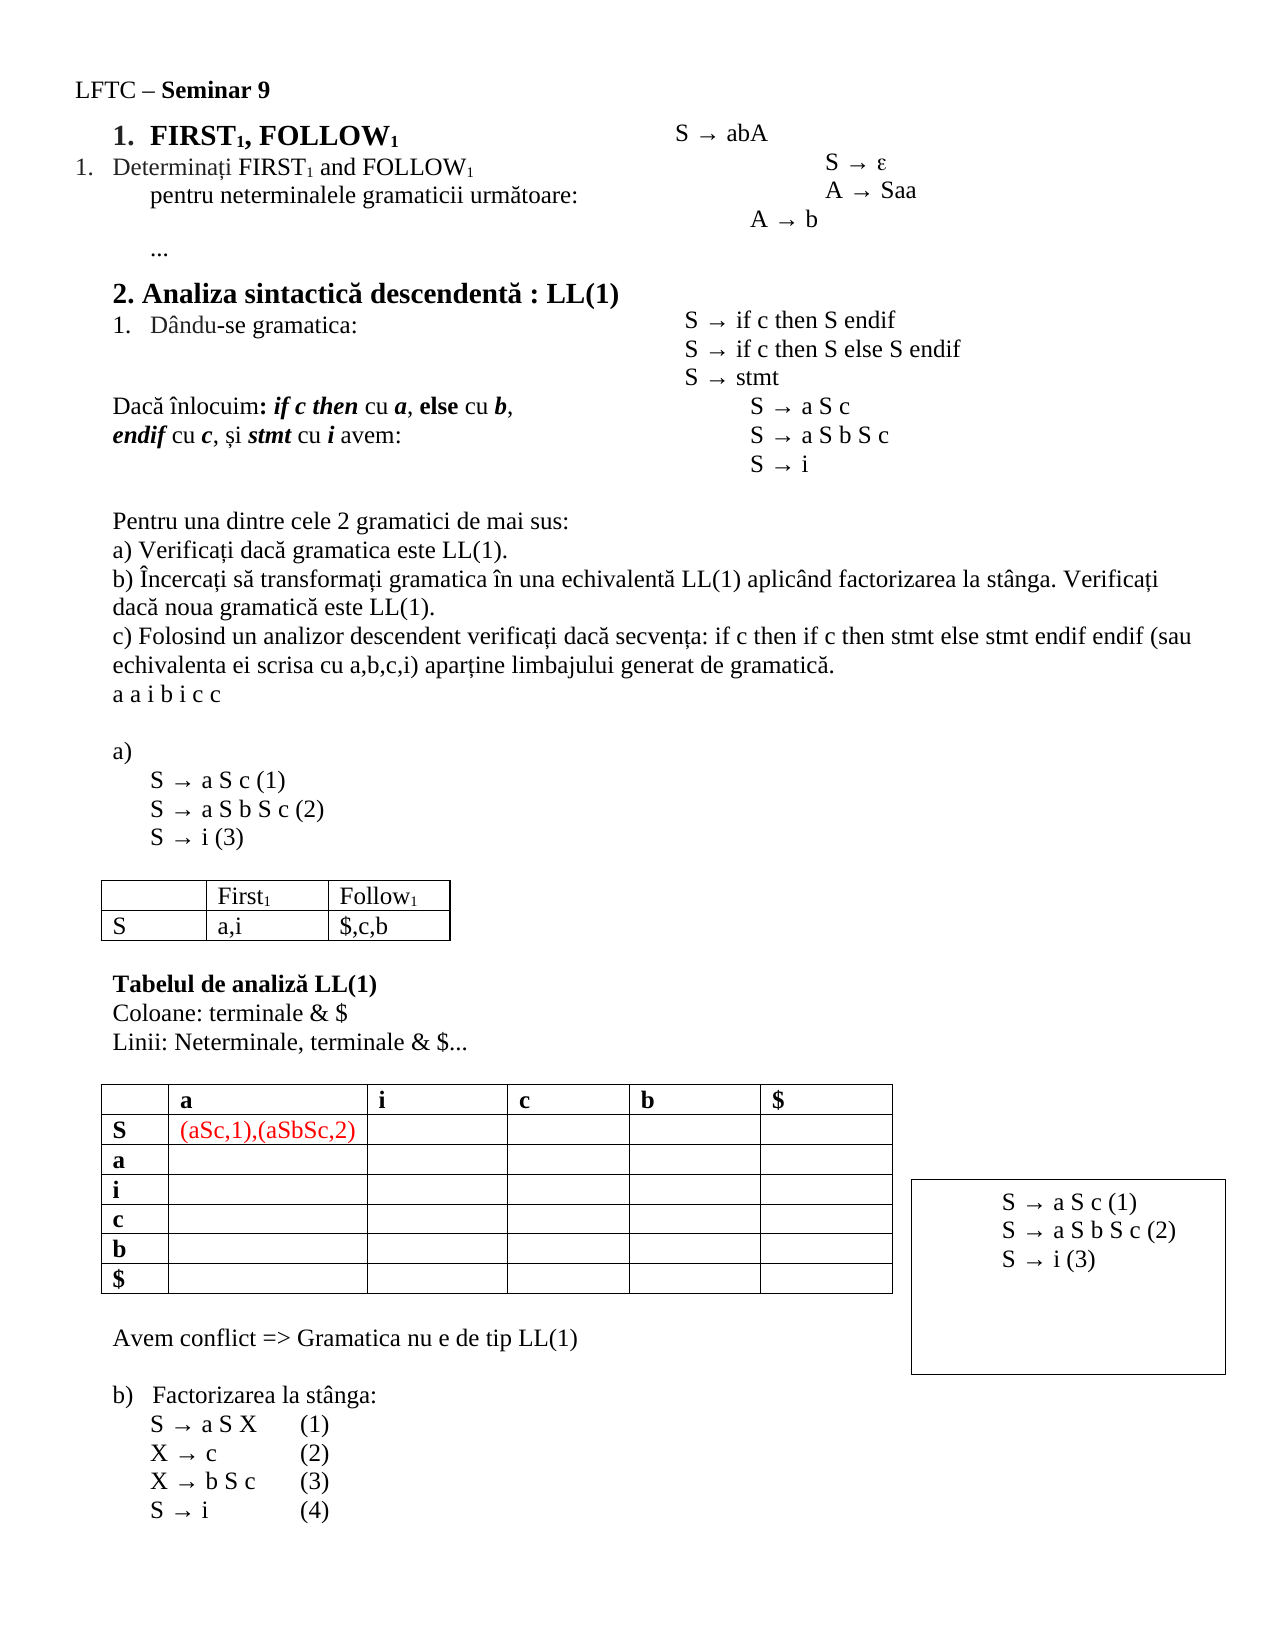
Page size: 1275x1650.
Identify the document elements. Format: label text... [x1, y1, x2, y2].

table_cell [630, 1264, 760, 1293]
list Dându-se gramatica: [217, 310, 628, 338]
table_cell [761, 1175, 892, 1203]
table_header [102, 1085, 168, 1114]
table_cell $ [102, 1264, 168, 1293]
table_cell [508, 1234, 629, 1263]
text S → a S X (1) [112, 1409, 1200, 1438]
list A → b [750, 204, 1200, 233]
table_cell [630, 1145, 760, 1174]
text c) Folosind un analizor descendent verificați dacă secvența: if c then if c then stmt else stmt endif endif (sau echivalenta ei scrisa cu a,b,c,i) aparține limbajului generat de gramatică. [112, 621, 1200, 679]
table_cell $,c,b [329, 911, 449, 939]
text a a i b i c c [112, 679, 1200, 707]
text Avem conflict => Gramatica nu e de tip LL(1) [112, 1323, 911, 1351]
text S → i (4) [112, 1495, 1200, 1524]
table_cell [508, 1145, 629, 1174]
table_header c [508, 1085, 629, 1114]
text Tabelul de analiză LL(1) [112, 969, 1200, 998]
table_header b [630, 1085, 760, 1114]
text Coloane: terminale & $ [112, 998, 1200, 1027]
table_cell [368, 1205, 507, 1233]
table_cell S [102, 911, 206, 939]
table_cell [630, 1115, 760, 1144]
table_cell [630, 1175, 760, 1203]
text a) [112, 736, 1200, 765]
table_cell [368, 1115, 507, 1144]
text 2. Analiza sintactică descendentă : LL(1) [112, 276, 628, 310]
table_cell [508, 1264, 629, 1293]
text S → a S c (1) [112, 765, 1200, 794]
table_cell i [102, 1175, 168, 1203]
table_cell [368, 1264, 507, 1293]
list FIRST1, FOLLOW1 [112, 118, 600, 152]
text X → b S c (3) [112, 1466, 1200, 1495]
text S → stmt [684, 362, 1200, 391]
table_header Follow1 [329, 881, 449, 910]
table_cell [368, 1234, 507, 1263]
text b) Factorizarea la stânga: [112, 1380, 1200, 1409]
table_header $ [761, 1085, 892, 1114]
table_cell [508, 1115, 629, 1144]
list ... [150, 233, 1200, 262]
table_cell [169, 1205, 367, 1233]
table_cell [368, 1175, 507, 1203]
text a) Verificați dacă gramatica este LL(1). [112, 535, 1200, 564]
table_cell [169, 1234, 367, 1263]
text b) Încercați să transformați gramatica în una echivalentă LL(1) aplicând factorizarea la stânga. Verificați dacă noua gramatică este LL(1). [112, 564, 1200, 621]
table_cell [630, 1205, 760, 1233]
table_cell a [102, 1145, 168, 1174]
text Linii: Neterminale, terminale & $... [112, 1027, 1200, 1056]
text A → Saa [750, 176, 1200, 204]
table_cell [761, 1145, 892, 1174]
text Pentru una dintre cele 2 gramatici de mai sus: [112, 506, 1200, 535]
table_cell [508, 1205, 629, 1233]
text S → a S b S c (2) [112, 794, 1200, 822]
table_cell (aSc,1),(aSbSc,2) [169, 1115, 367, 1144]
table_header a [169, 1085, 367, 1114]
text S → [750, 147, 1200, 176]
text LFTC – Seminar 9 [75, 75, 1200, 104]
table_cell [761, 1115, 892, 1144]
table_cell [761, 1205, 892, 1233]
table_header [102, 881, 206, 910]
text X → c (2) [112, 1438, 1200, 1466]
table_header i [368, 1085, 507, 1114]
text endif cu c, și stmt cu i avem: [112, 420, 600, 449]
table_header First1 [207, 881, 328, 910]
table_cell [630, 1234, 760, 1263]
list Determinați FIRST1 and FOLLOW1 [238, 152, 600, 180]
text S → if c then S else S endif [684, 334, 1200, 362]
table_cell [169, 1145, 367, 1174]
list pentru neterminalele gramaticii următoare: S → abA [150, 180, 600, 209]
text S → if c then S endif [684, 305, 1200, 334]
text S → a S c [712, 391, 1200, 420]
text S → a S b S c [712, 420, 1200, 449]
table_cell [169, 1264, 367, 1293]
table_cell a,i [207, 911, 328, 939]
table_cell [508, 1175, 629, 1203]
table_cell [761, 1264, 892, 1293]
table_cell [761, 1234, 892, 1263]
text S → i (3) [112, 822, 1200, 851]
text Dacă înlocuim: if c then cu a, else cu b, [112, 391, 600, 420]
text S → i [712, 449, 1200, 477]
table_cell S [102, 1115, 168, 1144]
table_cell [169, 1175, 367, 1203]
table_cell c [102, 1205, 168, 1233]
table_cell b [102, 1234, 168, 1263]
table_cell [368, 1145, 507, 1174]
